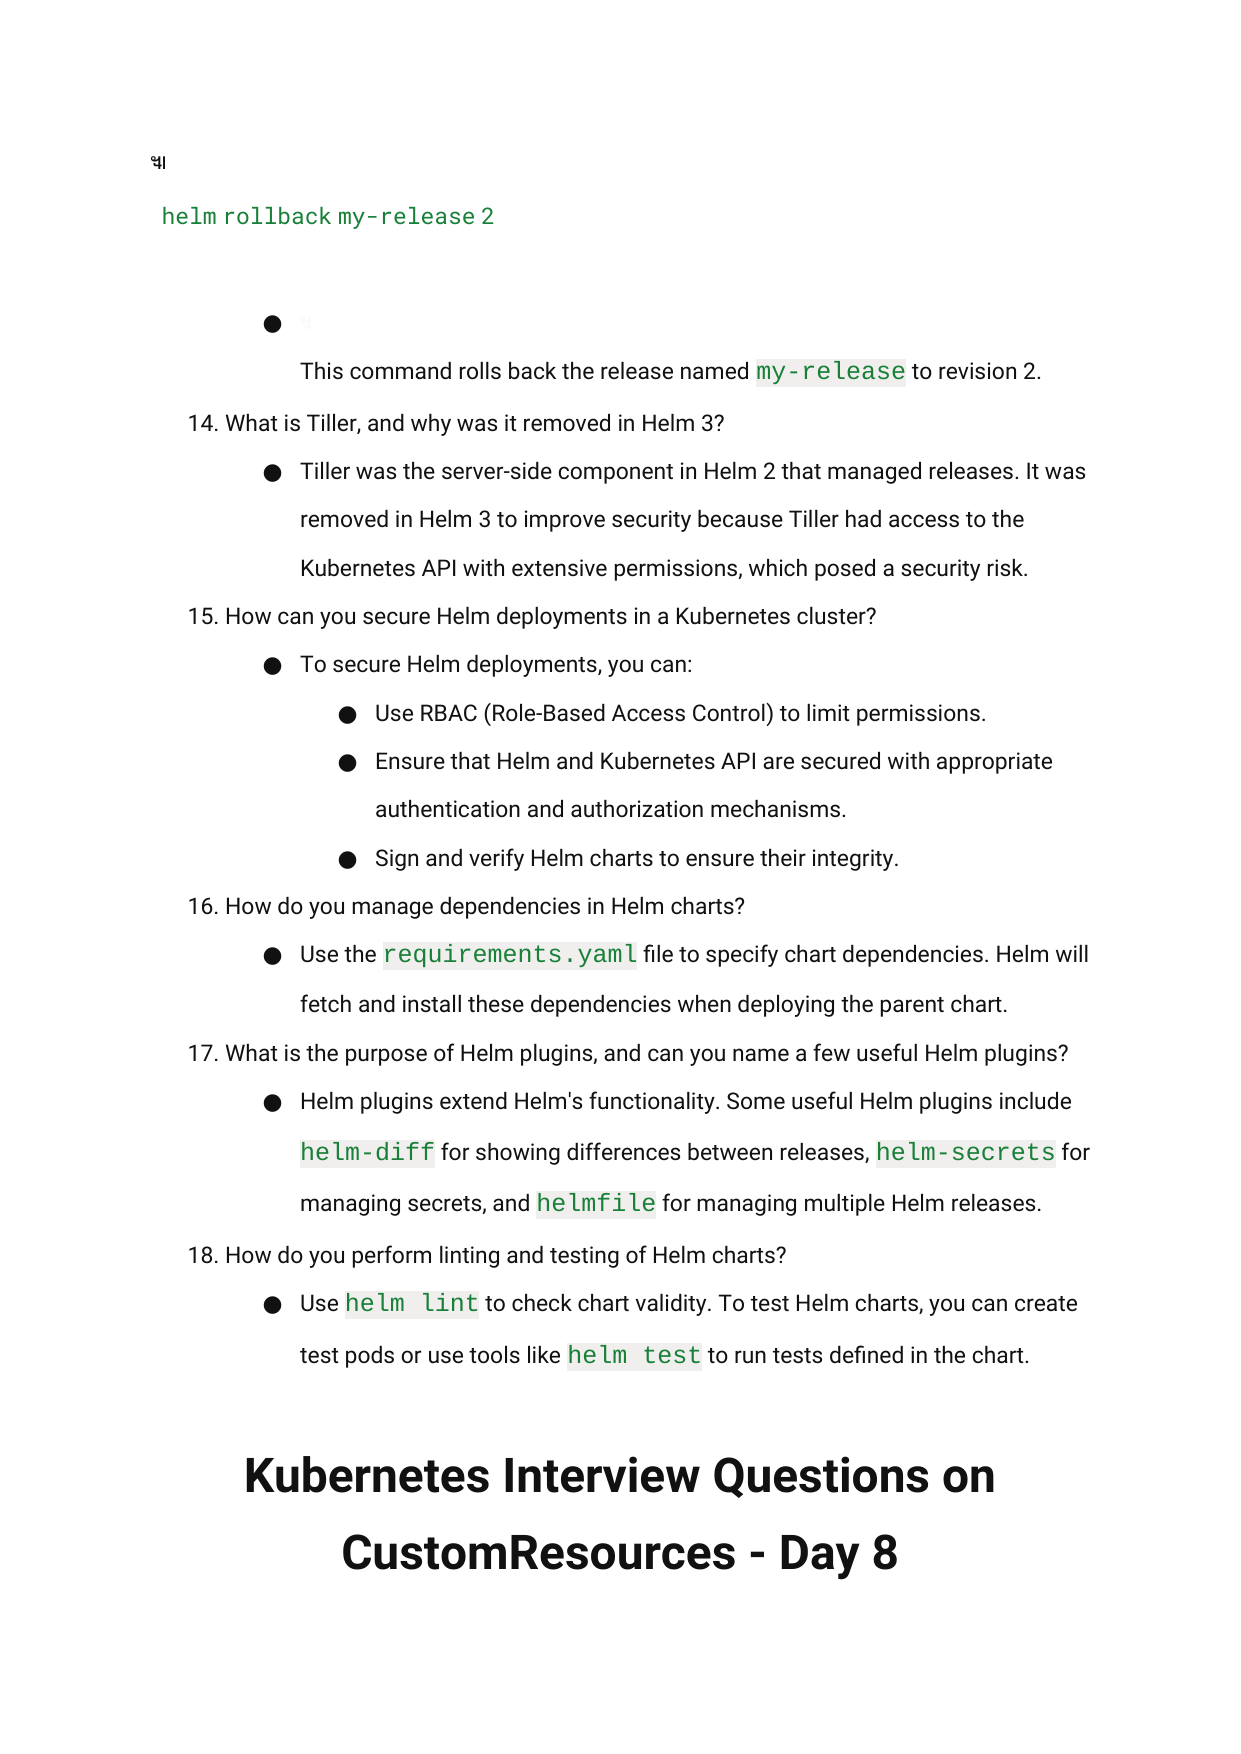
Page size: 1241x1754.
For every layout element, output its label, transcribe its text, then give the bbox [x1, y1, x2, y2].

list How do you manage dependencies in Helm charts? [187, 893, 1090, 920]
list How do you perform linting and testing of Helm charts? [187, 1242, 1090, 1269]
list Helm plugins extend Helm's functionality. Some useful Helm plugins include helm-diff for showing differences between releases, helm-secrets for managing secrets, and helmfile for managing multiple Helm releases. [262, 1088, 1090, 1219]
list Sign and verify Helm charts to ensure their integrity. [337, 845, 1090, 872]
list To secure Helm deployments, you can: [262, 651, 1090, 678]
list Use RBAC (Role-Based Access Control) to limit permissions. [337, 700, 1090, 727]
text  helm rollback my-release 2 [150, 150, 1090, 230]
subtitle Kubernetes Interview Questions on CustomResources - Day 8 [150, 1448, 1090, 1581]
list Tiller was the server-side component in Helm 2 that managed releases. It was removed in Helm 3 to improve security because Tiller had access to the Kubernetes API with extensive permissions, which posed a security risk. [262, 458, 1090, 582]
list Use helm lint to check chart validity. To test Helm charts, you can create test pods or use tools like helm test to run tests defined in the chart. [262, 1291, 1090, 1371]
list How can you secure Helm deployments in a Kubernetes cluster? [187, 603, 1090, 630]
list What is Tiller, and why was it removed in Helm 3? [187, 410, 1090, 437]
list What is the purpose of Helm plugins, and can you name a few useful Helm plugins? [187, 1040, 1090, 1067]
list Ensure that Helm and Kubernetes API are secured with appropriate authentication and authorization mechanisms. [337, 748, 1090, 823]
list Use the requirements.yaml file to specify chart dependencies. Helm will fetch and install these dependencies when deploying the parent chart. [262, 941, 1090, 1018]
list  This command rolls back the release named my-release to revision 2. [262, 309, 1090, 387]
